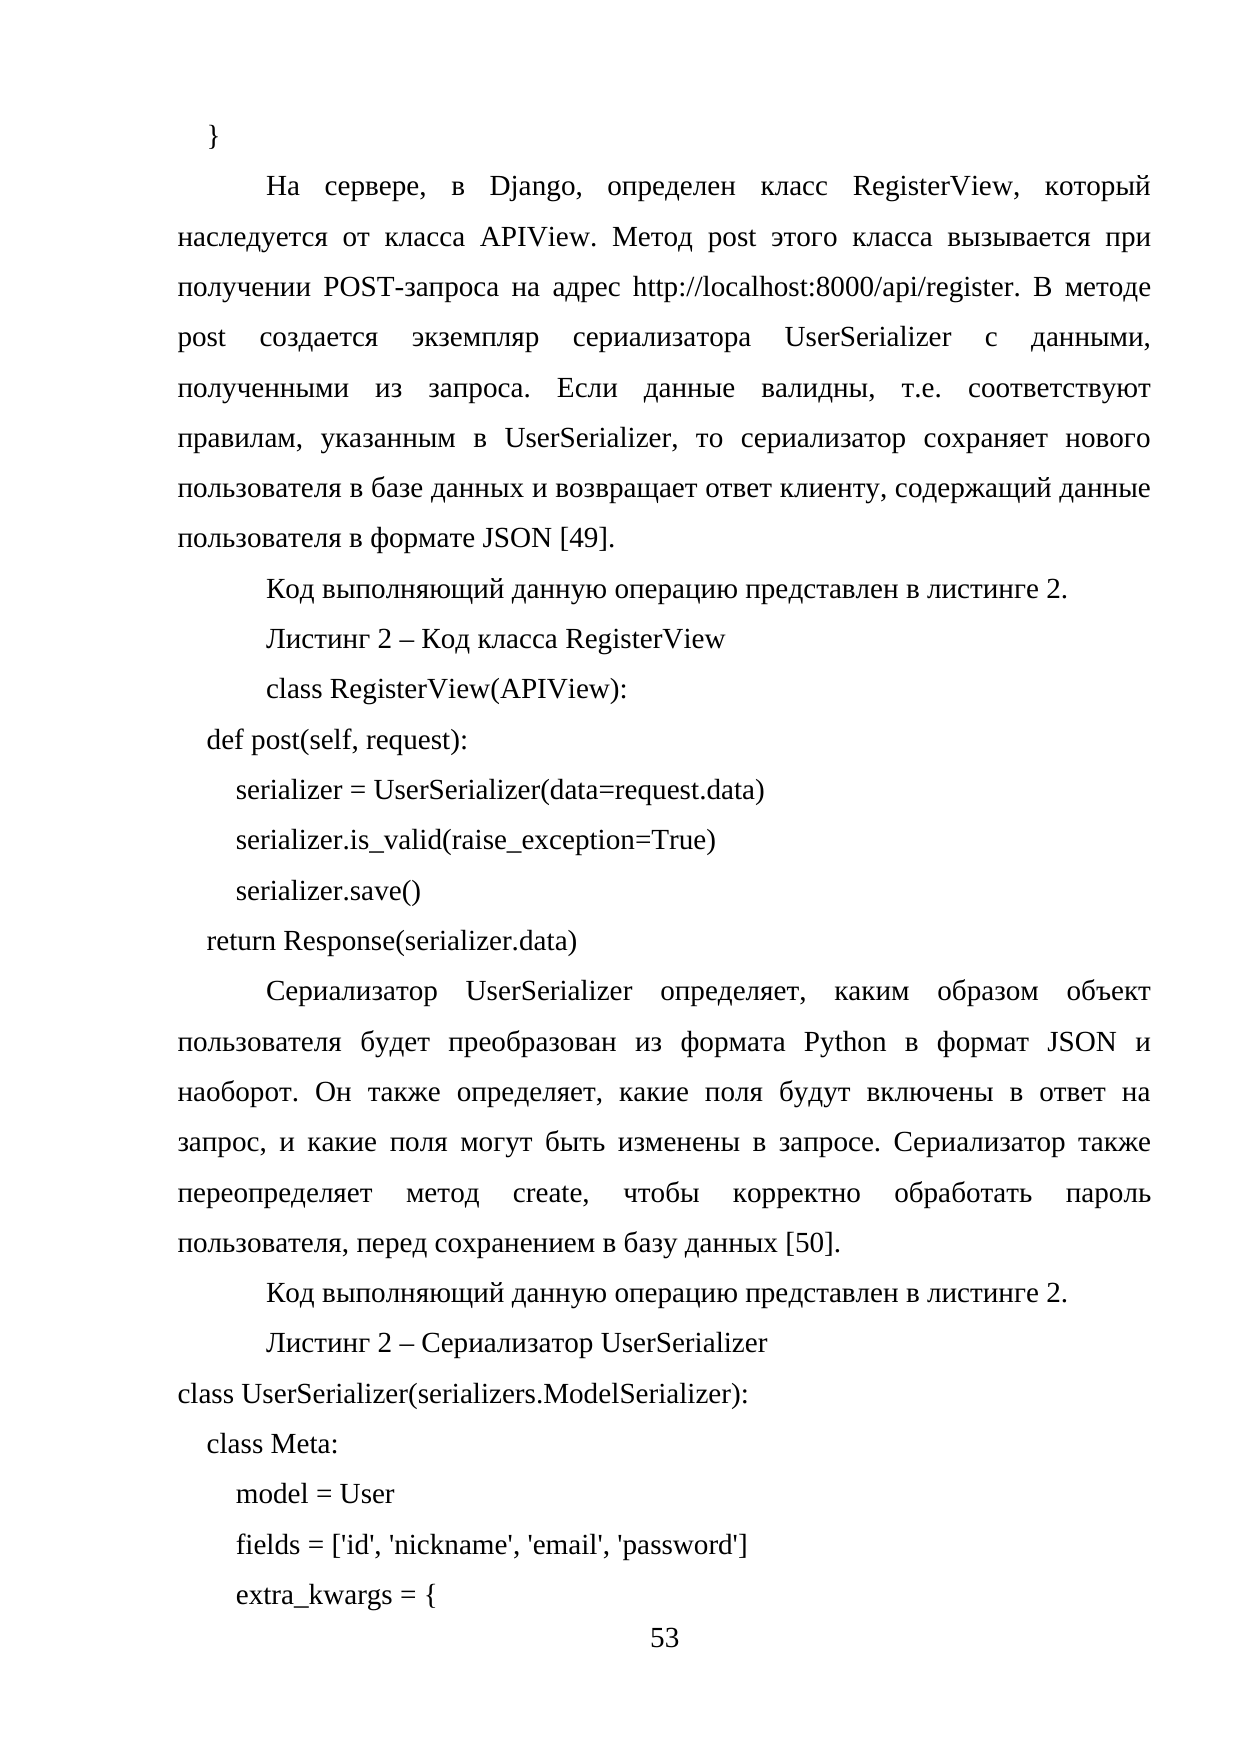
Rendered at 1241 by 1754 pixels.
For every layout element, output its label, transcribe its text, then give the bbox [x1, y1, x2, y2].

text Сериализатор UserSerializer определяет, каким образом объект пользователя будет преобразован из формата Python в формат JSON и наоборот. Он также определяет, какие поля будут включены в ответ на запрос, и какие поля могут быть изменены в запросе. Сериализатор также переопределяет метод create, чтобы корректно обработать пароль пользователя, перед сохранением в базу данных [50]. [177, 973, 1152, 1258]
text serializer.save() [177, 873, 1152, 906]
text Листинг 2 – Код класса RegisterView [177, 621, 1152, 655]
text Код выполняющий данную операцию представлен в листинге 2. [177, 1275, 1152, 1309]
text return Response(serializer.data) [177, 923, 1152, 957]
text class UserSerializer(serializers.ModelSerializer): [177, 1376, 1152, 1409]
text def post(self, request): [177, 722, 1152, 755]
text extra_kwargs = { [177, 1577, 1152, 1611]
text class Meta: [177, 1426, 1152, 1460]
text model = User [177, 1477, 1152, 1510]
text На сервере, в Django, определен класс RegisterView, который наследуется от класса APIView. Метод post этого класса вызывается при получении POST-запроса на адрес http://localhost:8000/api/register. В методе post создается экземпляр сериализатора UserSerializer с данными, полученными из запроса. Если данные валидны, т.е. соответствуют правилам, указанным в UserSerializer, то сериализатор сохраняет нового пользователя в базе данных и возвращает ответ клиенту, содержащий данные пользователя в формате JSON [49]. [177, 168, 1152, 554]
text class RegisterView(APIView): [177, 672, 1152, 705]
text serializer = UserSerializer(data=request.data) [177, 772, 1152, 806]
text } [177, 118, 1152, 152]
text Код выполняющий данную операцию представлен в листинге 2. [177, 571, 1152, 604]
text Листинг 2 – Сериализатор UserSerializer [177, 1326, 1152, 1359]
text fields = ['id', 'nickname', 'email', 'password'] [177, 1527, 1152, 1560]
text serializer.is_valid(raise_exception=True) [177, 822, 1152, 856]
